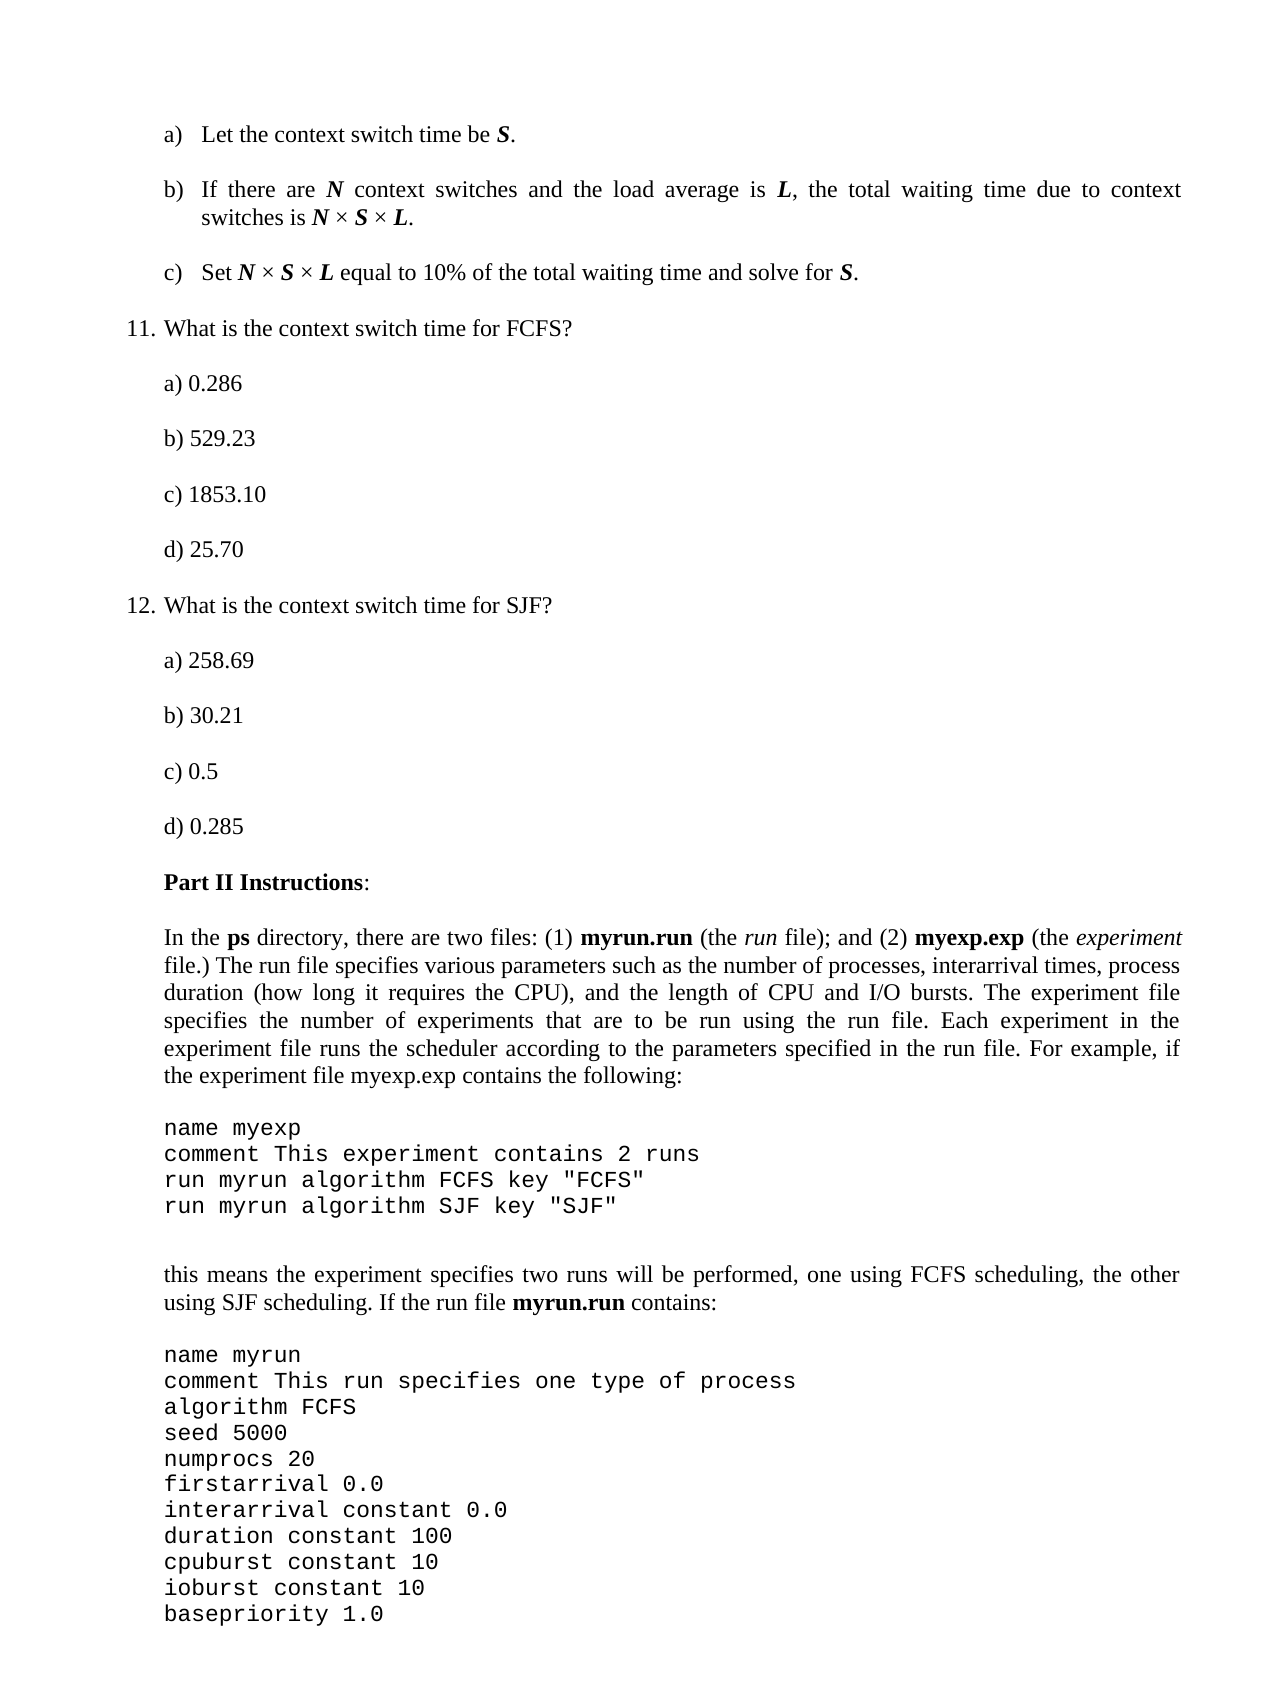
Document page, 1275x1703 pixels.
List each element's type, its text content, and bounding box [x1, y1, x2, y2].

text run myrun algorithm FCFS key "FCFS" [164, 1168, 1182, 1194]
list Set N × S × L equal to 10% of the total waiting time and solve for S. [164, 258, 1182, 286]
text name myrun [164, 1343, 1182, 1369]
text algorithm FCFS [164, 1395, 1182, 1421]
text In the ps directory, there are two files: (1) myrun.run (the run file); and (2) myexp.exp (the experiment file.) The run file specifies various parameters such as the number of processes, interarrival times, process duration (how long it requires the CPU), and the length of CPU and I/O bursts. The experiment file specifies the number of experiments that are to be run using the run file. Each experiment in the experiment file runs the scheduler according to the parameters specified in the run file. For example, if the experiment file myexp.exp contains the following: [164, 923, 1182, 1089]
text d) 0.285 [164, 812, 1182, 840]
text interarrival constant 0.0 [164, 1499, 1182, 1525]
text d) 25.70 [164, 535, 1182, 563]
list What is the context switch time for FCFS? [126, 313, 1182, 341]
text duration constant 100 [164, 1525, 1182, 1551]
list If there are N context switches and the load average is L, the total waiting time due to context switches is N × S × L. [164, 175, 1182, 230]
list What is the context switch time for SJF? [126, 591, 1182, 618]
text run myrun algorithm SJF key "SJF" [164, 1194, 1182, 1220]
list Let the context switch time be S. [164, 120, 1182, 147]
text b) 30.21 [164, 701, 1182, 729]
text c) 1853.10 [164, 480, 1182, 507]
text seed 5000 [164, 1421, 1182, 1447]
text comment This run specifies one type of process [164, 1369, 1182, 1395]
text basepriority 1.0 [164, 1602, 1182, 1628]
text a) 0.286 [164, 369, 1182, 397]
text this means the experiment specifies two runs will be performed, one using FCFS scheduling, the other using SJF scheduling. If the run file myrun.run contains: [164, 1260, 1182, 1315]
text c) 0.5 [164, 757, 1182, 784]
text Part II Instructions: [164, 868, 1182, 895]
text ioburst constant 10 [164, 1577, 1182, 1602]
text name myexp [164, 1117, 1182, 1142]
text comment This experiment contains 2 runs [164, 1142, 1182, 1168]
text numprocs 20 [164, 1447, 1182, 1473]
text a) 258.69 [164, 646, 1182, 674]
text cpuburst constant 10 [164, 1551, 1182, 1577]
text firstarrival 0.0 [164, 1473, 1182, 1499]
text b) 529.23 [164, 424, 1182, 452]
